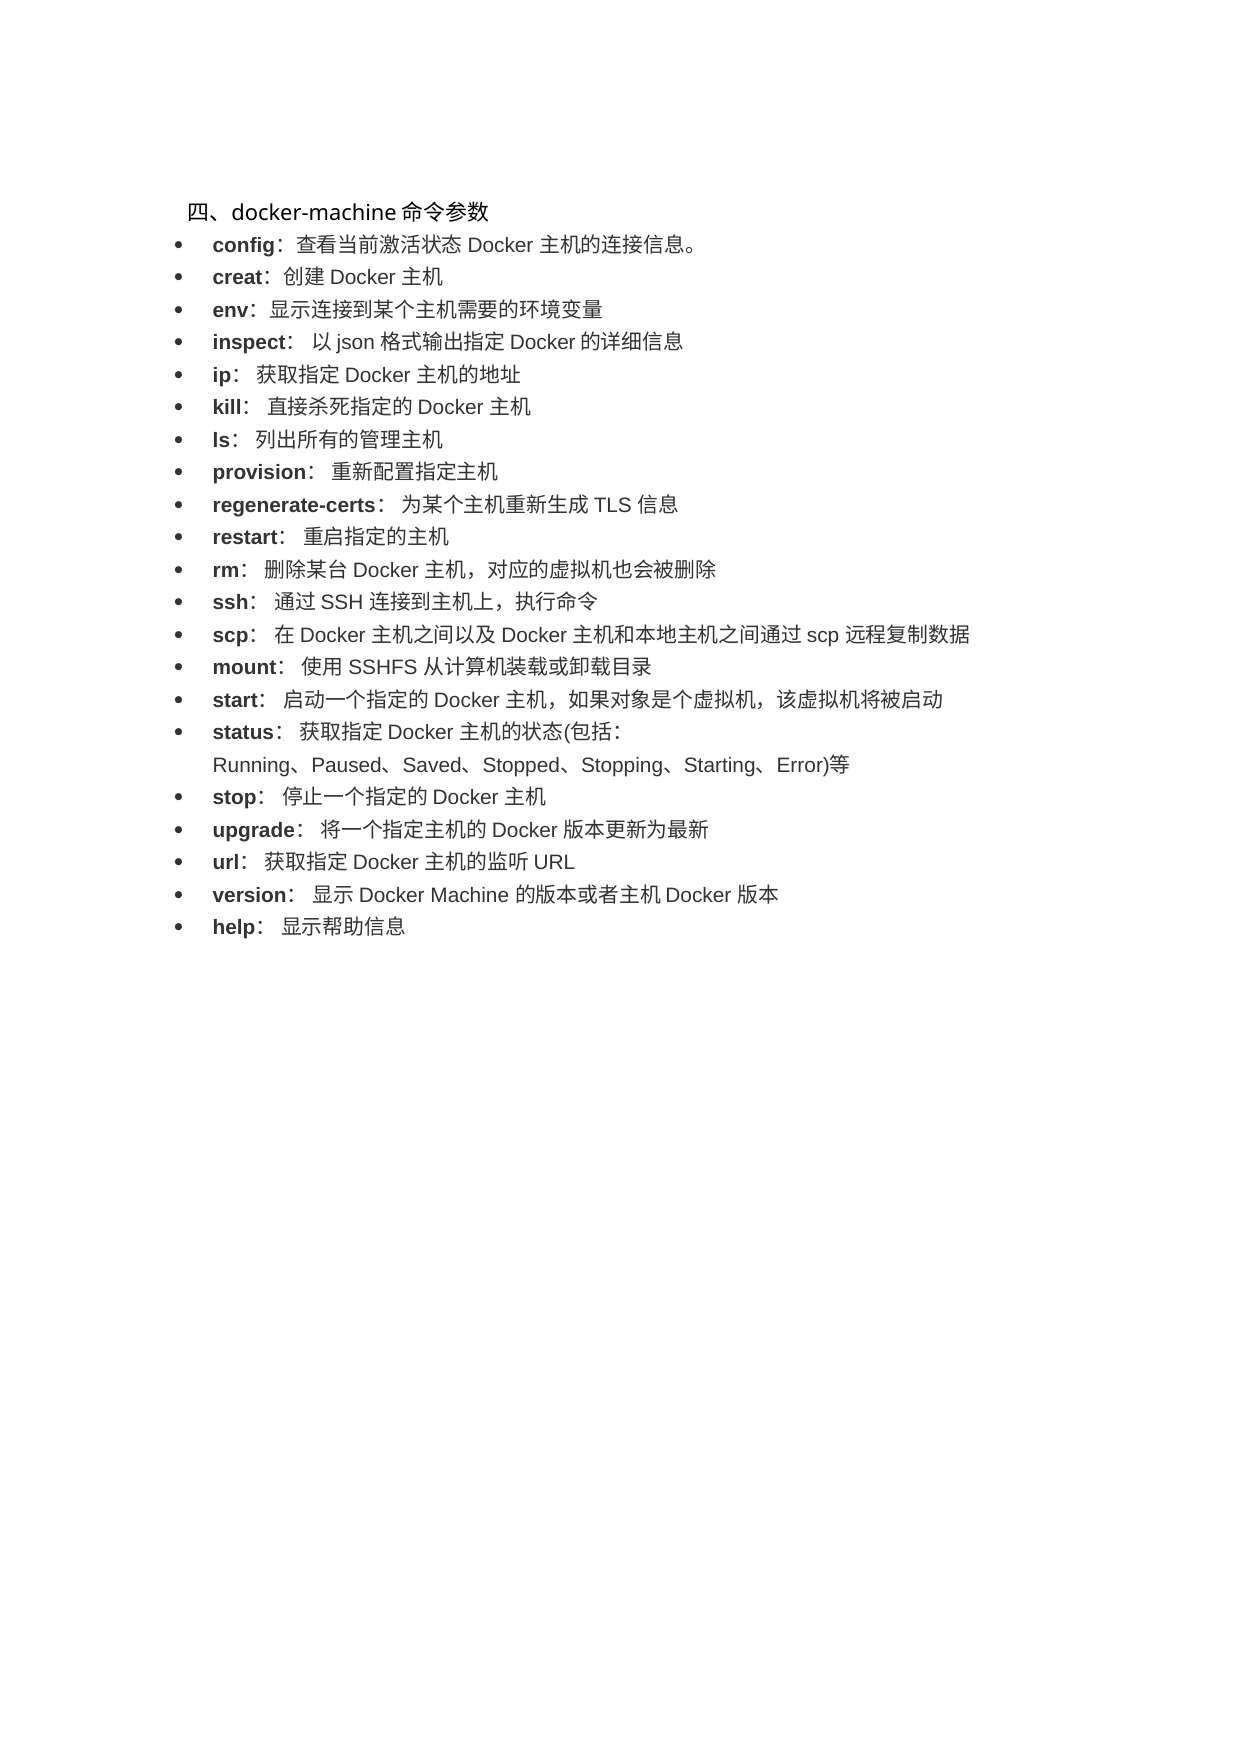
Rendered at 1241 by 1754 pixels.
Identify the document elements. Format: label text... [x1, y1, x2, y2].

list restart： 重启指定的主机 [175, 519, 1053, 552]
list upgrade： 将一个指定主机的 Docker 版本更新为最新 [175, 812, 1053, 844]
list creat：创建 Docker 主机 [175, 259, 1053, 292]
list mount： 使用 SSHFS 从计算机装载或卸载目录 [175, 649, 1053, 682]
list stop： 停止一个指定的 Docker 主机 [175, 779, 1053, 812]
list env：显示连接到某个主机需要的环境变量 [175, 292, 1053, 324]
list regenerate-certs： 为某个主机重新生成 TLS 信息 [175, 487, 1053, 519]
list inspect： 以 json 格式输出指定Docker的详细信息 [175, 324, 1053, 357]
list help： 显示帮助信息 [175, 909, 1053, 942]
list provision： 重新配置指定主机 [175, 454, 1053, 487]
list rm： 删除某台 Docker 主机，对应的虚拟机也会被删除 [175, 552, 1053, 584]
list ip： 获取指定 Docker 主机的地址 [175, 357, 1053, 389]
text 四、docker-machine命令参数 [187, 194, 1053, 227]
list config：查看当前激活状态 Docker 主机的连接信息。 [175, 227, 1053, 259]
list scp： 在 Docker 主机之间以及 Docker 主机和本地主机之间通过 scp 远程复制数据 [175, 617, 1053, 649]
list version： 显示 Docker Machine 的版本或者主机 Docker 版本 [175, 877, 1053, 909]
list ls： 列出所有的管理主机 [175, 422, 1053, 454]
list status： 获取指定 Docker 主机的状态(包括：Running、Paused、Saved、Stopped、Stopping、Starting、Error)等 [175, 714, 1053, 779]
list start： 启动一个指定的 Docker 主机，如果对象是个虚拟机，该虚拟机将被启动 [175, 682, 1053, 714]
list kill： 直接杀死指定的 Docker 主机 [175, 389, 1053, 422]
list url： 获取指定 Docker 主机的监听 URL [175, 844, 1053, 877]
list ssh： 通过 SSH 连接到主机上，执行命令 [175, 584, 1053, 617]
